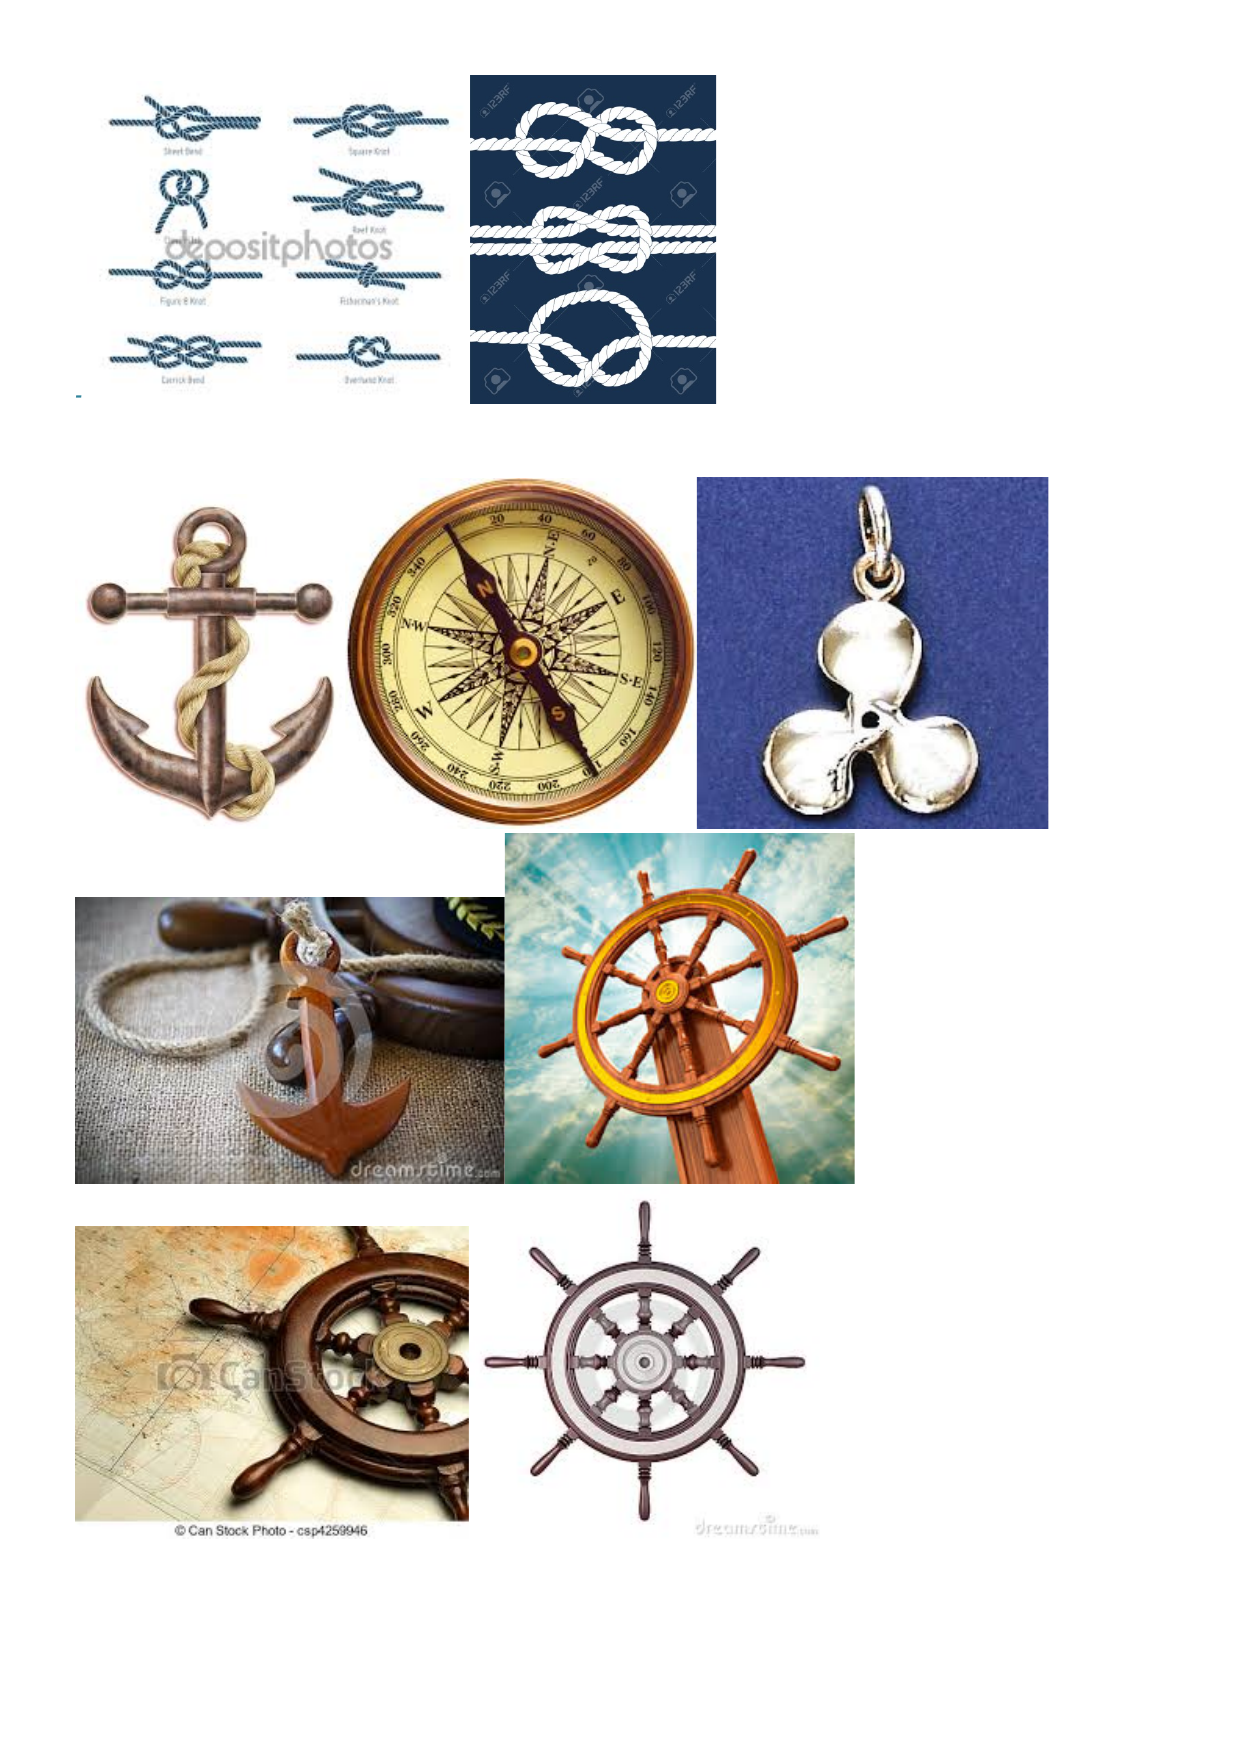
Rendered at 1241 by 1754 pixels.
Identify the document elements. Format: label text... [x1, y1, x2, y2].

picture [75, 477, 1049, 829]
picture [87, 75, 717, 404]
picture [75, 1187, 821, 1539]
picture [75, 833, 855, 1184]
